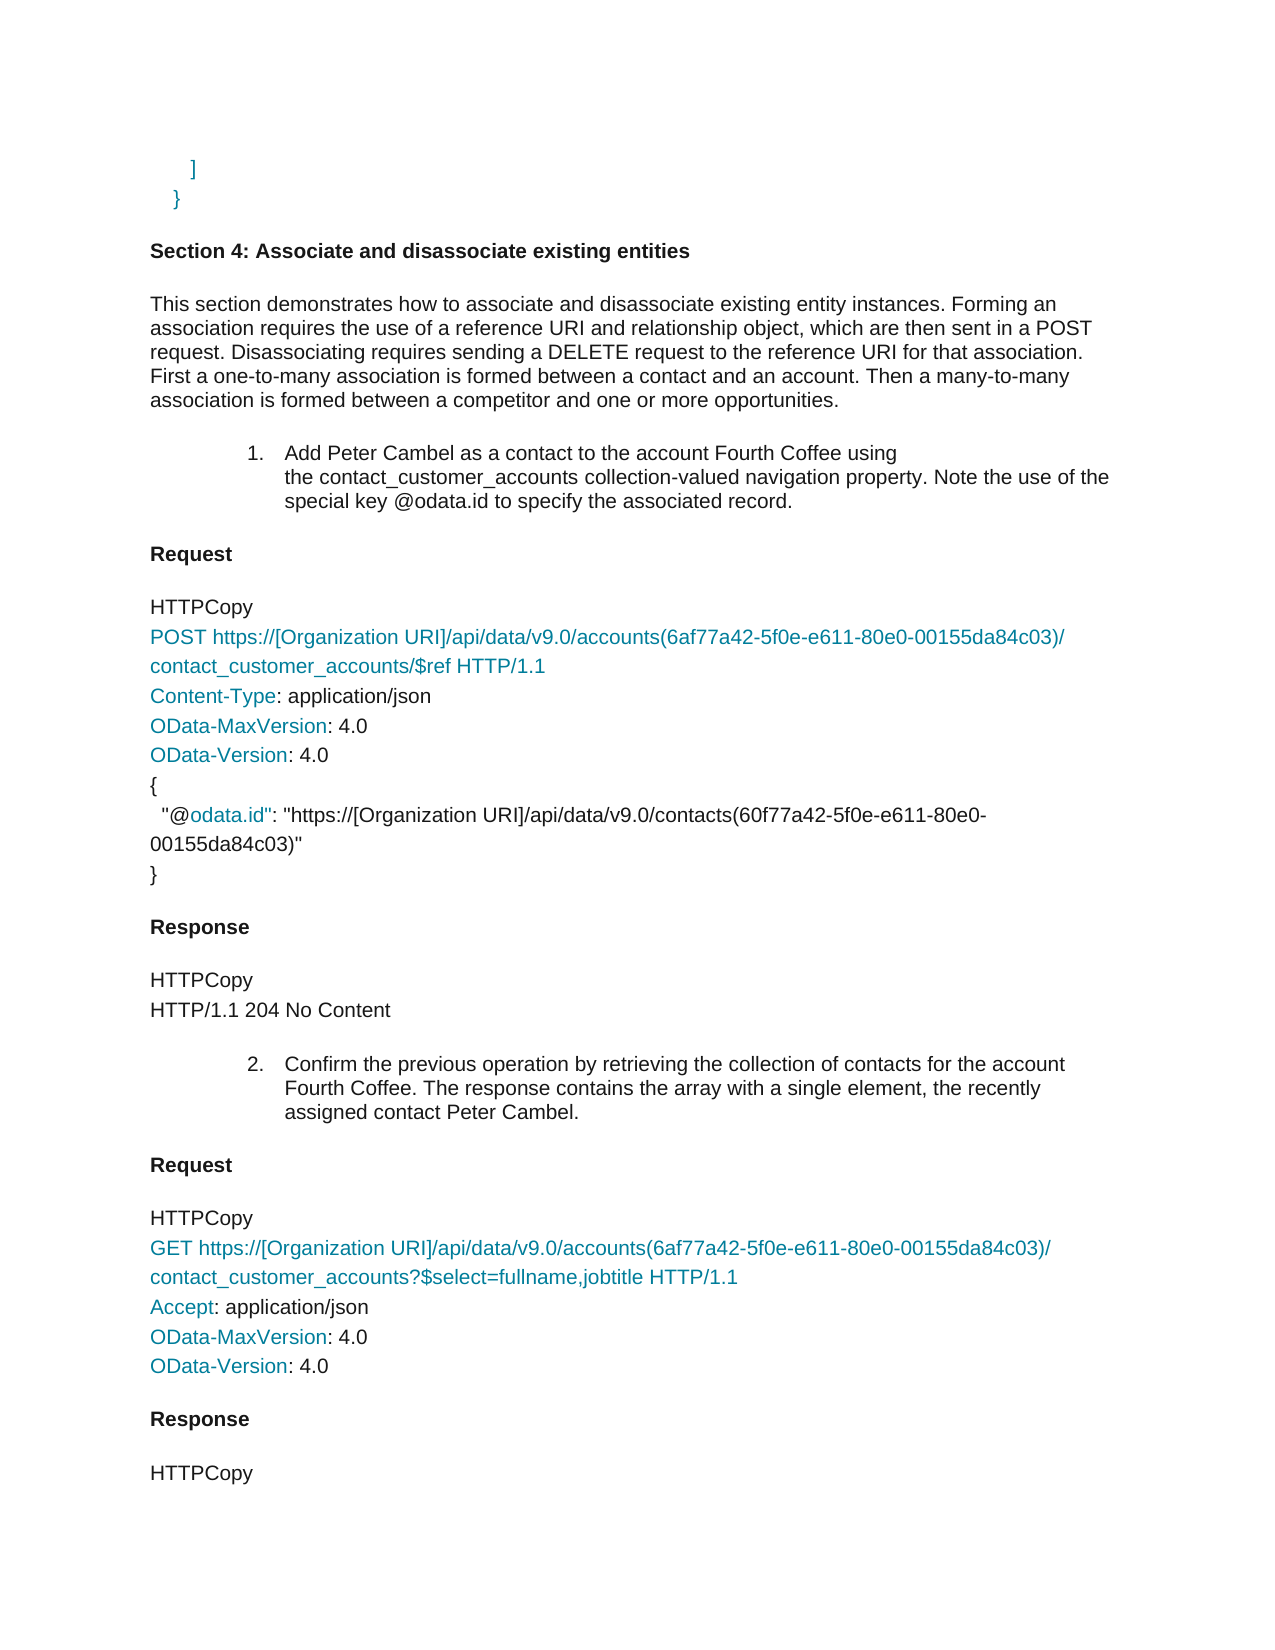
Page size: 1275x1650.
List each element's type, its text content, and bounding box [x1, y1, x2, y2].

text } [150, 180, 1125, 209]
text GET https://[Organization URI]/api/data/v9.0/accounts(6af77a42-5f0e-e611-80e0-00155da84c03)/contact_customer_accounts?$select=fullname,jobtitle HTTP/1.1 [150, 1230, 1125, 1289]
text Response [150, 915, 1125, 939]
text { [150, 767, 1125, 797]
text Section 4: Associate and disassociate existing entities [150, 238, 1125, 262]
text Request [150, 542, 1125, 566]
text ] [150, 150, 1125, 180]
list Add Peter Cambel as a contact to the account Fourth Coffee using the contact_customer_accounts collection-valued navigation property. Note the use of the special key @odata.id to specify the associated record. [247, 441, 1125, 512]
text "@odata.id": "https://[Organization URI]/api/data/v9.0/contacts(60f77a42-5f0e-e611-80e0-00155da84c03)" [150, 797, 1125, 856]
text OData-Version: 4.0 [150, 737, 1125, 767]
text OData-Version: 4.0 [150, 1348, 1125, 1378]
text HTTPCopy [150, 595, 1125, 619]
text Response [150, 1407, 1125, 1431]
text Request [150, 1153, 1125, 1177]
text HTTP/1.1 204 No Content [150, 992, 1125, 1022]
text POST https://[Organization URI]/api/data/v9.0/accounts(6af77a42-5f0e-e611-80e0-00155da84c03)/contact_customer_accounts/$ref HTTP/1.1 [150, 619, 1125, 678]
list Confirm the previous operation by retrieving the collection of contacts for the account Fourth Coffee. The response contains the array with a single element, the recently assigned contact Peter Cambel. [247, 1052, 1125, 1123]
text OData-MaxVersion: 4.0 [150, 1319, 1125, 1348]
text } [150, 856, 1125, 886]
text Accept: application/json [150, 1289, 1125, 1319]
text OData-MaxVersion: 4.0 [150, 708, 1125, 737]
text This section demonstrates how to associate and disassociate existing entity instances. Forming an association requires the use of a reference URI and relationship object, which are then sent in a POST request. Disassociating requires sending a DELETE request to the reference URI for that association. First a one-to-many association is formed between a contact and an account. Then a many-to-many association is formed between a competitor and one or more opportunities. [150, 292, 1125, 411]
text HTTPCopy [150, 1460, 1125, 1484]
text Content-Type: application/json [150, 678, 1125, 708]
text HTTPCopy [150, 968, 1125, 992]
text HTTPCopy [150, 1206, 1125, 1230]
